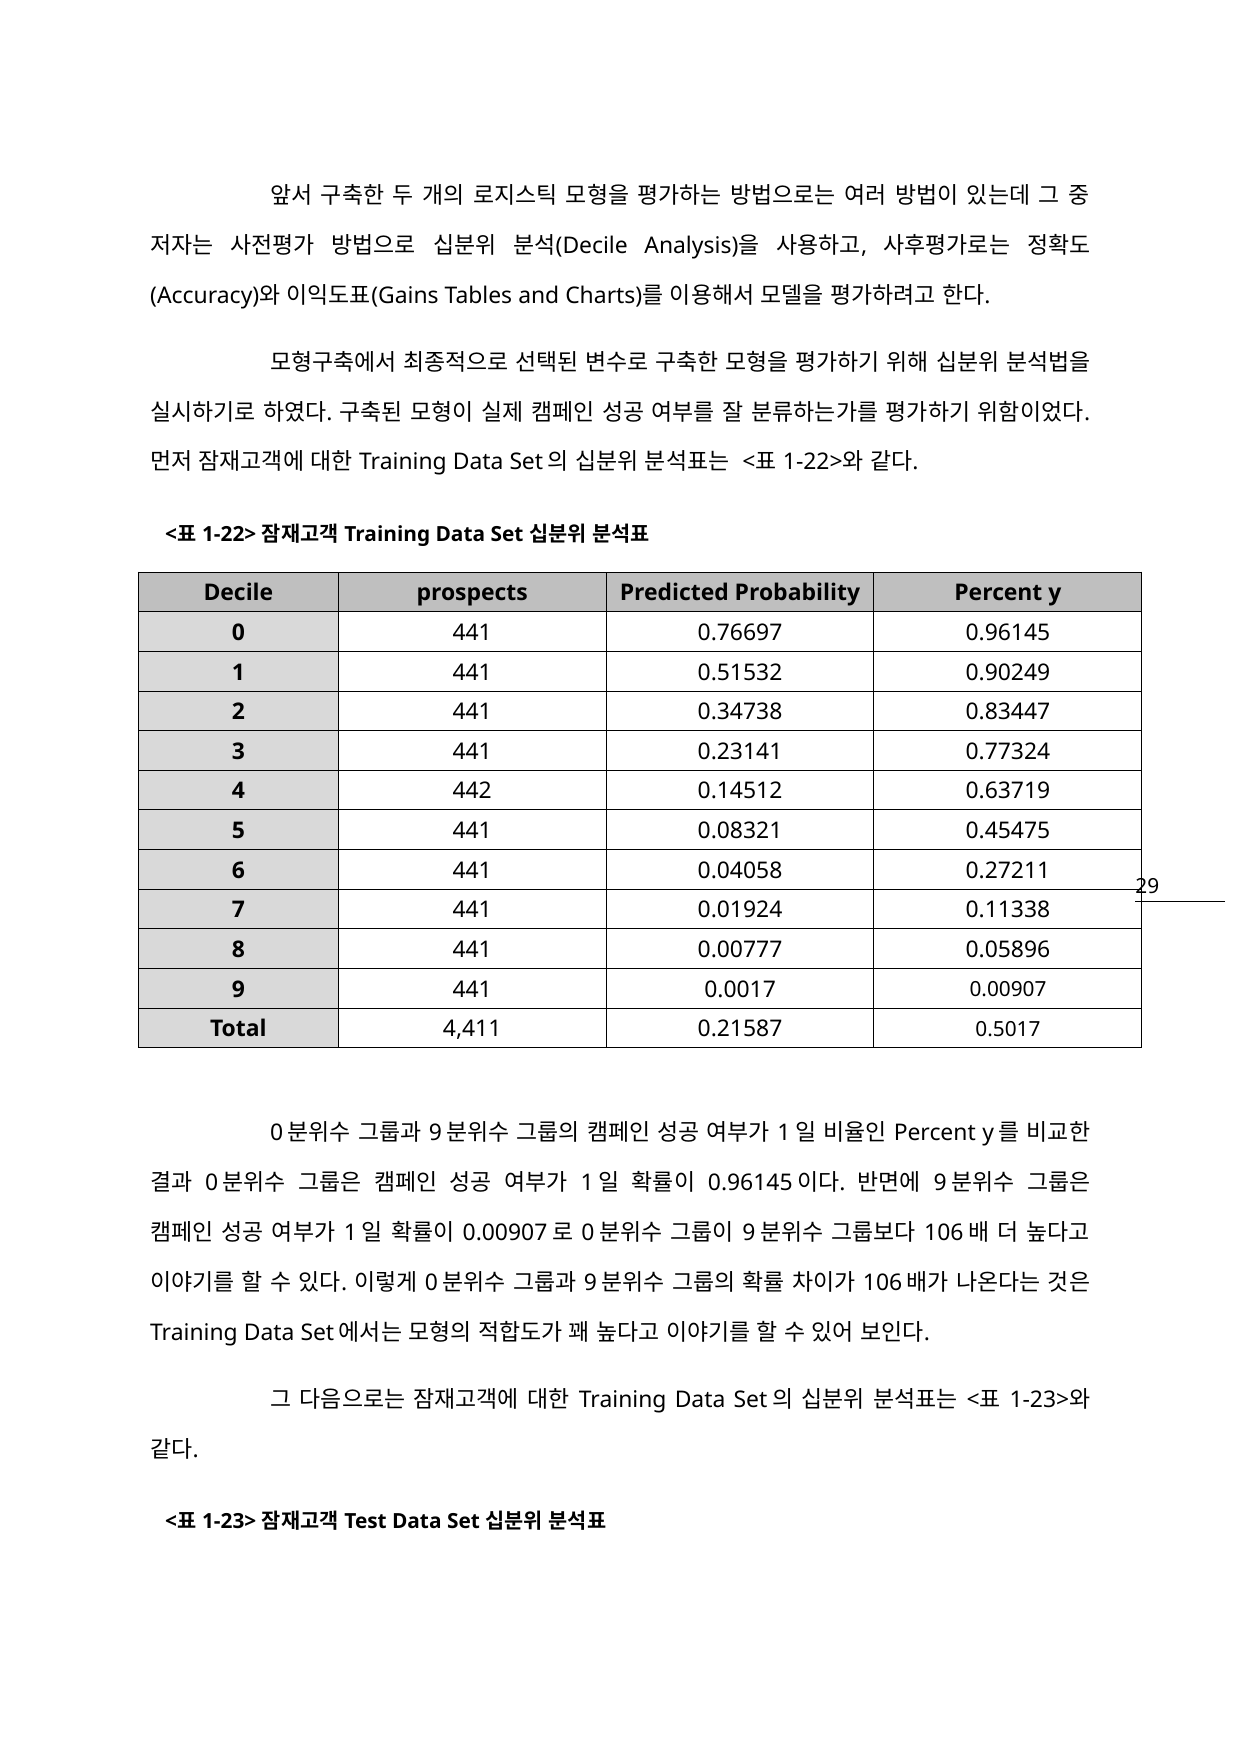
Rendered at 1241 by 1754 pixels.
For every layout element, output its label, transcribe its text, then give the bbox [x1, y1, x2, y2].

table_cell 441 [339, 810, 606, 849]
table_cell 441 [339, 890, 606, 928]
text 모형구축에서 최종적으로 선택된 변수로 구축한 모형을 평가하기 위해 십분위 분석법을 실시하기로 하였다. 구축된 모형이 실제 캠페인 성공 여부를 잘 분류하는가를 평가하기 위함이었다. 먼저 잠재고객에 대한 Training Data Set의 십분위 분석표는 <표 1-22>와 같다. [150, 343, 1090, 477]
table_cell 0.5017 [874, 1009, 1141, 1047]
text 그 다음으로는 잠재고객에 대한 Training Data Set의 십분위 분석표는 <표 1-23>와 같다. [150, 1381, 1090, 1464]
table_cell 442 [339, 771, 606, 809]
table_cell 3 [139, 731, 338, 770]
table_cell 441 [339, 850, 606, 889]
table_cell 0.83447 [874, 692, 1141, 730]
table_cell 1 [139, 652, 338, 691]
table_cell 8 [139, 929, 338, 968]
table_cell 441 [339, 692, 606, 730]
table_cell 0.01924 [607, 890, 873, 928]
table_cell 0.0017 [607, 969, 873, 1008]
table_cell 4,411 [339, 1009, 606, 1047]
table_cell 0.27211 [874, 850, 1141, 889]
table_cell 2 [139, 692, 338, 730]
table_header Percent y [874, 573, 1141, 611]
table_cell 0.96145 [874, 612, 1141, 651]
table_cell 0.00777 [607, 929, 873, 968]
table_cell 441 [339, 929, 606, 968]
table_cell 0.04058 [607, 850, 873, 889]
table_cell 0.23141 [607, 731, 873, 770]
text 앞서 구축한 두 개의 로지스틱 모형을 평가하는 방법으로는 여러 방법이 있는데 그 중 저자는 사전평가 방법으로 십분위 분석(Decile Analysis)을 사용하고, 사후평가로는 정확도(Accuracy)와 이익도표(Gains Tables and Charts)를 이용해서 모델을 평가하려고 한다. [150, 177, 1090, 310]
table_cell 0.00907 [874, 969, 1141, 1008]
table_cell 0.90249 [874, 652, 1141, 691]
table_cell 0.11338 [874, 890, 1141, 928]
table_cell 0 [139, 612, 338, 651]
table_cell 0.76697 [607, 612, 873, 651]
table_cell 441 [339, 969, 606, 1008]
table_cell 0.05896 [874, 929, 1141, 968]
text 0분위수 그룹과 9분위수 그룹의 캠페인 성공 여부가 1일 비율인 Percent y를 비교한 결과 0분위수 그룹은 캠페인 성공 여부가 1일 확률이 0.96145이다. 반면에 9분위수 그룹은 캠페인 성공 여부가 1일 확률이 0.00907로 0분위수 그룹이 9분위수 그룹보다 106배 더 높다고 이야기를 할 수 있다. 이렇게 0분위수 그룹과 9분위수 그룹의 확률 차이가 106배가 나온다는 것은 Training Data Set에서는 모형의 적합도가 꽤 높다고 이야기를 할 수 있어 보인다. [150, 1114, 1090, 1347]
table_cell 441 [339, 612, 606, 651]
table_cell 0.08321 [607, 810, 873, 849]
table_cell 0.34738 [607, 692, 873, 730]
table_cell 0.45475 [874, 810, 1141, 849]
table_cell Total [139, 1009, 338, 1047]
table_cell 7 [139, 890, 338, 928]
table_cell 9 [139, 969, 338, 1008]
table_cell 0.51532 [607, 652, 873, 691]
table_cell 0.63719 [874, 771, 1141, 809]
table_header Predicted Probability [607, 573, 873, 611]
table_header Decile [139, 573, 338, 611]
table_cell 441 [339, 652, 606, 691]
table_cell 5 [139, 810, 338, 849]
table_cell 6 [139, 850, 338, 889]
table_cell 0.77324 [874, 731, 1141, 770]
table_cell 4 [139, 771, 338, 809]
table_cell 441 [339, 731, 606, 770]
table_cell 0.21587 [607, 1009, 873, 1047]
table_cell 0.14512 [607, 771, 873, 809]
table_header prospects [339, 573, 606, 611]
